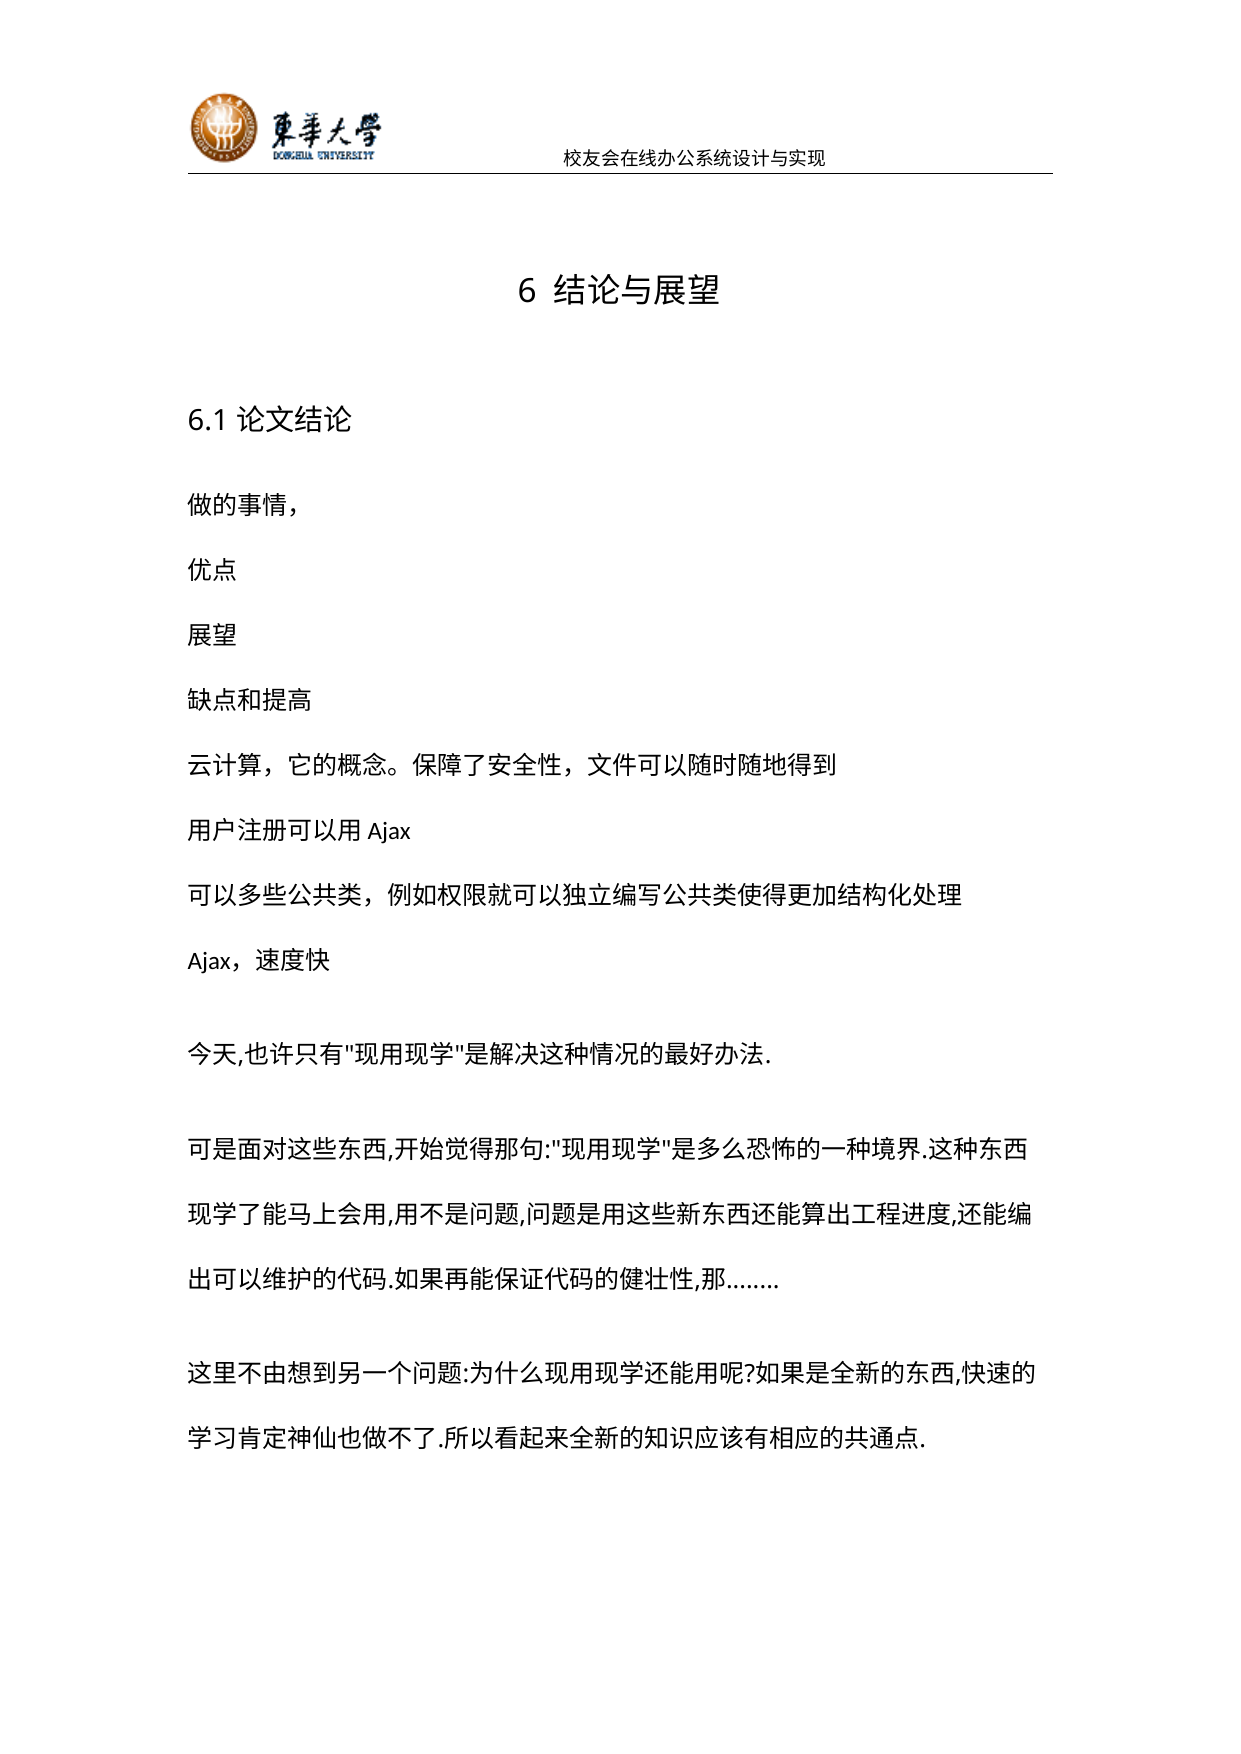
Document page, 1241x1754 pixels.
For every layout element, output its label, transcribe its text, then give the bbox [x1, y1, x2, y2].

text 这里不由想到另一个问题:为什么现用现学还能用呢?如果是全新的东西,快速的学习肯定神仙也做不了.所以看起来全新的知识应该有相应的共通点. [187, 1339, 1053, 1469]
text 可是面对这些东西,开始觉得那句:"现用现学"是多么恐怖的一种境界.这种东西现学了能马上会用,用不是问题,问题是用这些新东西还能算出工程进度,还能编出可以维护的代码.如果再能保证代码的健壮性,那........ [187, 1115, 1053, 1310]
text 6.1 论文结论 [187, 385, 1053, 450]
text 做的事情， [187, 471, 1053, 536]
picture [187, 88, 386, 166]
text 优点 [187, 536, 1053, 601]
text 展望 [187, 601, 1053, 666]
text Ajax，速度快 [187, 926, 1053, 991]
text 可以多些公共类，例如权限就可以独立编写公共类使得更加结构化处理 [187, 861, 1053, 926]
text 今天,也许只有"现用现学"是解决这种情况的最好办法. [187, 1021, 1053, 1086]
text 6 结论与展望 [187, 255, 1050, 320]
text 缺点和提高 [187, 666, 1053, 731]
text 云计算，它的概念。保障了安全性，文件可以随时随地得到 [187, 731, 1053, 796]
text 用户注册可以用Ajax [187, 796, 1053, 861]
